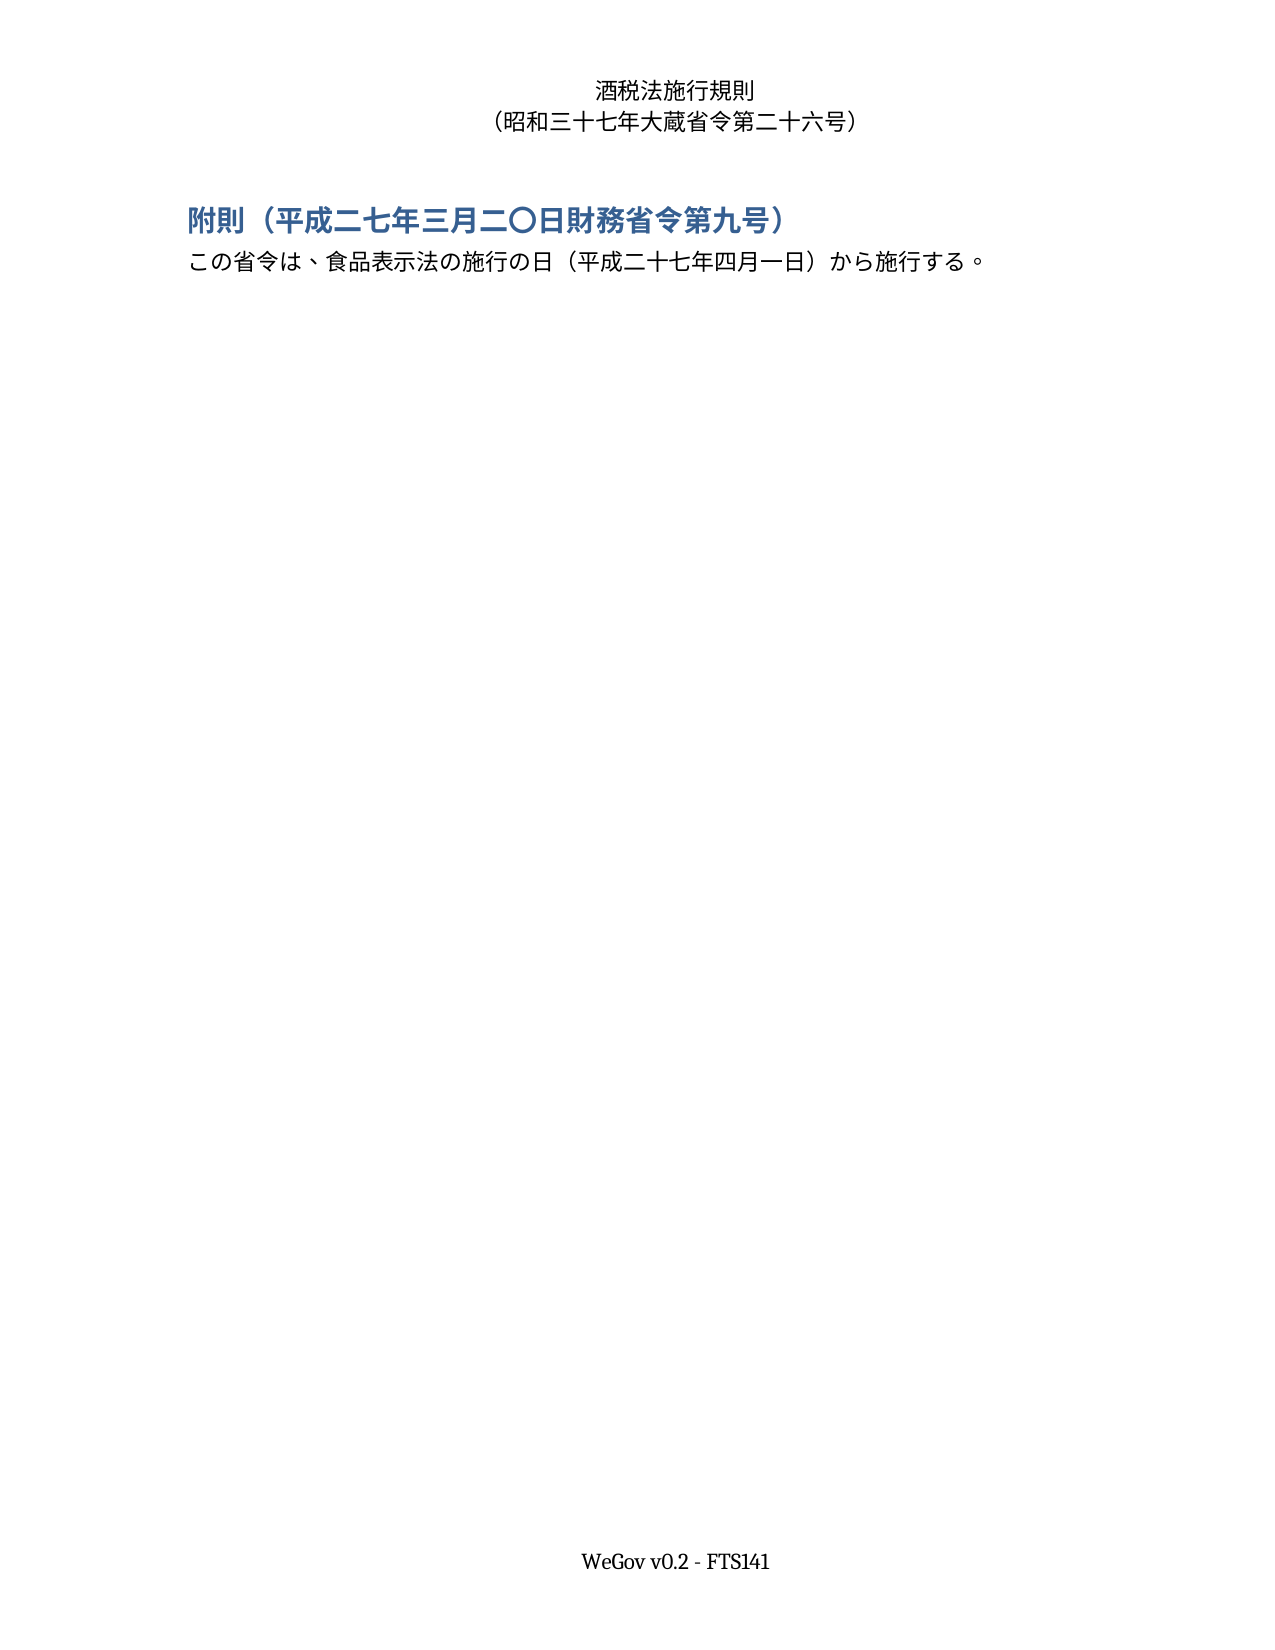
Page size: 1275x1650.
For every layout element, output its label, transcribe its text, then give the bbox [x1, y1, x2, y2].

text この省令は、食品表示法の施行の日（平成二十七年四月一日）から施行する。 [187, 246, 1087, 277]
subtitle 附則（平成二七年三月二〇日財務省令第九号） [187, 200, 1087, 240]
